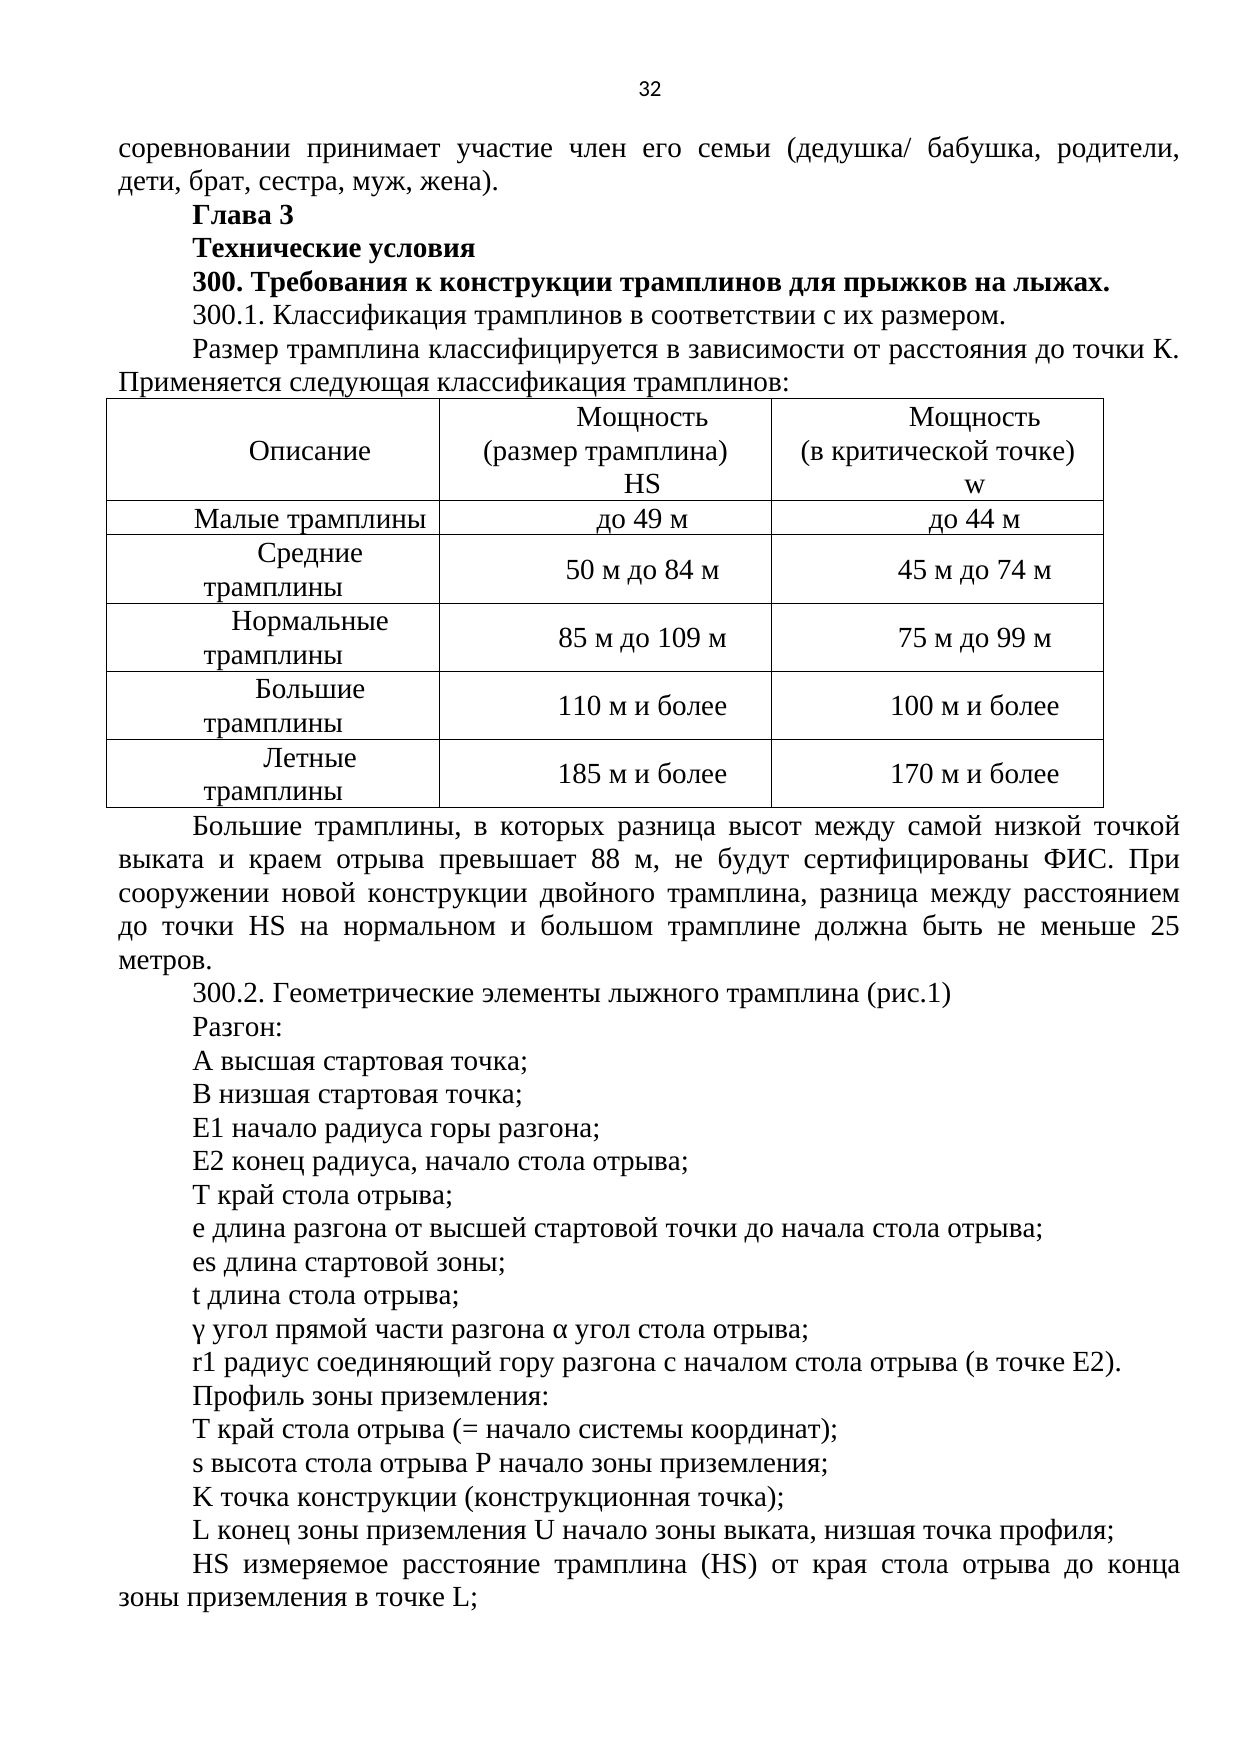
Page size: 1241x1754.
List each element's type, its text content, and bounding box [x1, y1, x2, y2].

text γ угол прямой части разгона α угол стола отрыва; [118, 1311, 1181, 1344]
table_cell до 49 м [440, 501, 771, 534]
table_header Описание [107, 399, 439, 500]
text Профиль зоны приземления: [118, 1378, 1181, 1412]
text t длина стола отрыва; [118, 1277, 1181, 1311]
table_cell 85 м до 109 м [440, 604, 771, 671]
table_cell 185 м и более [440, 740, 771, 807]
table_cell Средние трамплины [107, 535, 439, 602]
text HS измеряемое расстояние трамплина (HS) от края стола отрыва до конца зоны приземления в точке L; [118, 1546, 1181, 1613]
text Глава 3 [118, 197, 1181, 230]
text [118, 130, 1181, 197]
text E1 начало радиуса горы разгона; [118, 1110, 1181, 1143]
text 300.2. Геометрические элементы лыжного трамплина (рис.1) [118, 976, 1181, 1009]
table_cell 45 м до 74 м [772, 535, 1103, 602]
table_cell 50 м до 84 м [440, 535, 771, 602]
text Размер трамплина классифицируется в зависимости от расстояния до точки К. Применяется следующая классификация трамплинов: [118, 331, 1181, 398]
table_cell Большие трамплины [107, 672, 439, 739]
text es длина стартовой зоны; [118, 1244, 1181, 1277]
text K точка конструкции (конструкционная точка); [118, 1479, 1181, 1512]
table_cell 75 м до 99 м [772, 604, 1103, 671]
text е длина разгона от высшей стартовой точки до начала стола отрыва; [118, 1210, 1181, 1244]
table_cell 100 м и более [772, 672, 1103, 739]
text r1 радиус соединяющий гору разгона с началом стола отрыва (в точке E2). [118, 1344, 1181, 1378]
table_cell Летные трамплины [107, 740, 439, 807]
text A высшая стартовая точка; [118, 1043, 1181, 1076]
text T край стола отрыва (= начало системы координат); [118, 1412, 1181, 1445]
text Большие трамплины, в которых разница высот между самой низкой точкой выката и краем отрыва превышает 88 м, не будут сертифицированы ФИС. При сооружении новой конструкции двойного трамплина, разница между расстоянием до точки HS на нормальном и большом трамплине должна быть не меньше 25 метров. [118, 808, 1181, 976]
text T край стола отрыва; [118, 1177, 1181, 1210]
table_header Мощность (размер трамплина) HS [440, 399, 771, 500]
text Технические условия [118, 230, 1181, 264]
text 300.1. Классификация трамплинов в соответствии с их размером. [118, 297, 1181, 331]
table_cell 170 м и более [772, 740, 1103, 807]
text Разгон: [118, 1009, 1181, 1043]
table_cell до 44 м [772, 501, 1103, 534]
table_cell Малые трамплины [107, 501, 439, 534]
text L конец зоны приземления U начало зоны выката, низшая точка профиля; [118, 1512, 1181, 1546]
table_cell Нормальные трамплины [107, 604, 439, 671]
text 300. Требования к конструкции трамплинов для прыжков на лыжах. [118, 264, 1181, 297]
table_header Мощность (в критической точке) w [772, 399, 1103, 500]
table_cell 110 м и более [440, 672, 771, 739]
text s высота стола отрыва P начало зоны приземления; [118, 1445, 1181, 1479]
text E2 конец радиуса, начало стола отрыва; [118, 1143, 1181, 1177]
text B низшая стартовая точка; [118, 1076, 1181, 1110]
